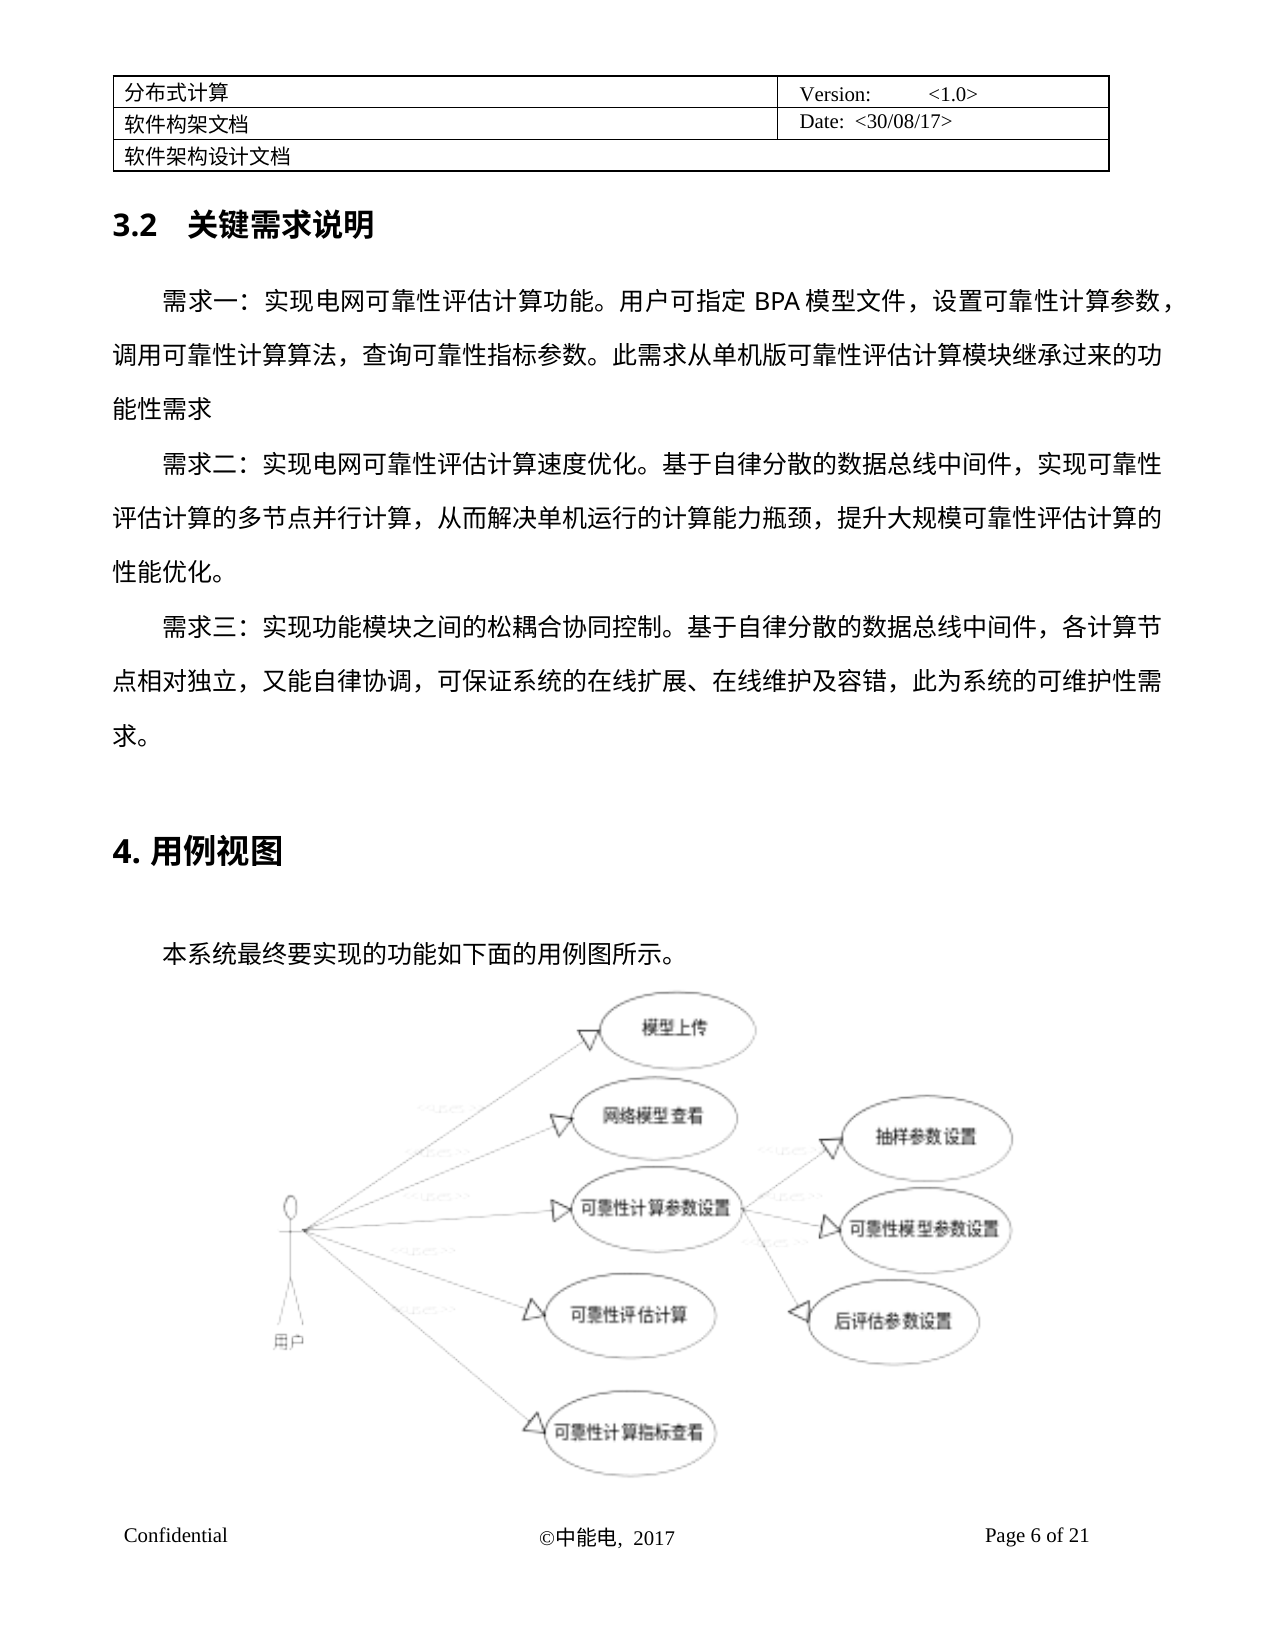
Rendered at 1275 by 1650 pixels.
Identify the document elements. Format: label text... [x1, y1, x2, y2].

text 本系统最终要实现的功能如下面的用例图所示。 [112, 934, 1162, 971]
subtitle 用例视图 [112, 825, 1162, 873]
text 需求三：实现功能模块之间的松耦合协同控制。基于自律分散的数据总线中间件，各计算节点相对独立，又能自律协调，可保证系统的在线扩展、在线维护及容错，此为系统的可维护性需求。 [112, 607, 1162, 752]
text 需求二：实现电网可靠性评估计算速度优化。基于自律分散的数据总线中间件，实现可靠性评估计算的多节点并行计算，从而解决单机运行的计算能力瓶颈，提升大规模可靠性评估计算的性能优化。 [112, 444, 1162, 589]
text 需求一：实现电网可靠性评估计算功能。用户可指定BPA模型文件，设置可靠性计算参数，调用可靠性计算算法，查询可靠性指标参数。此需求从单机版可靠性评估计算模块继承过来的功能性需求 [112, 281, 1162, 426]
subtitle 关键需求说明 [112, 200, 1162, 246]
